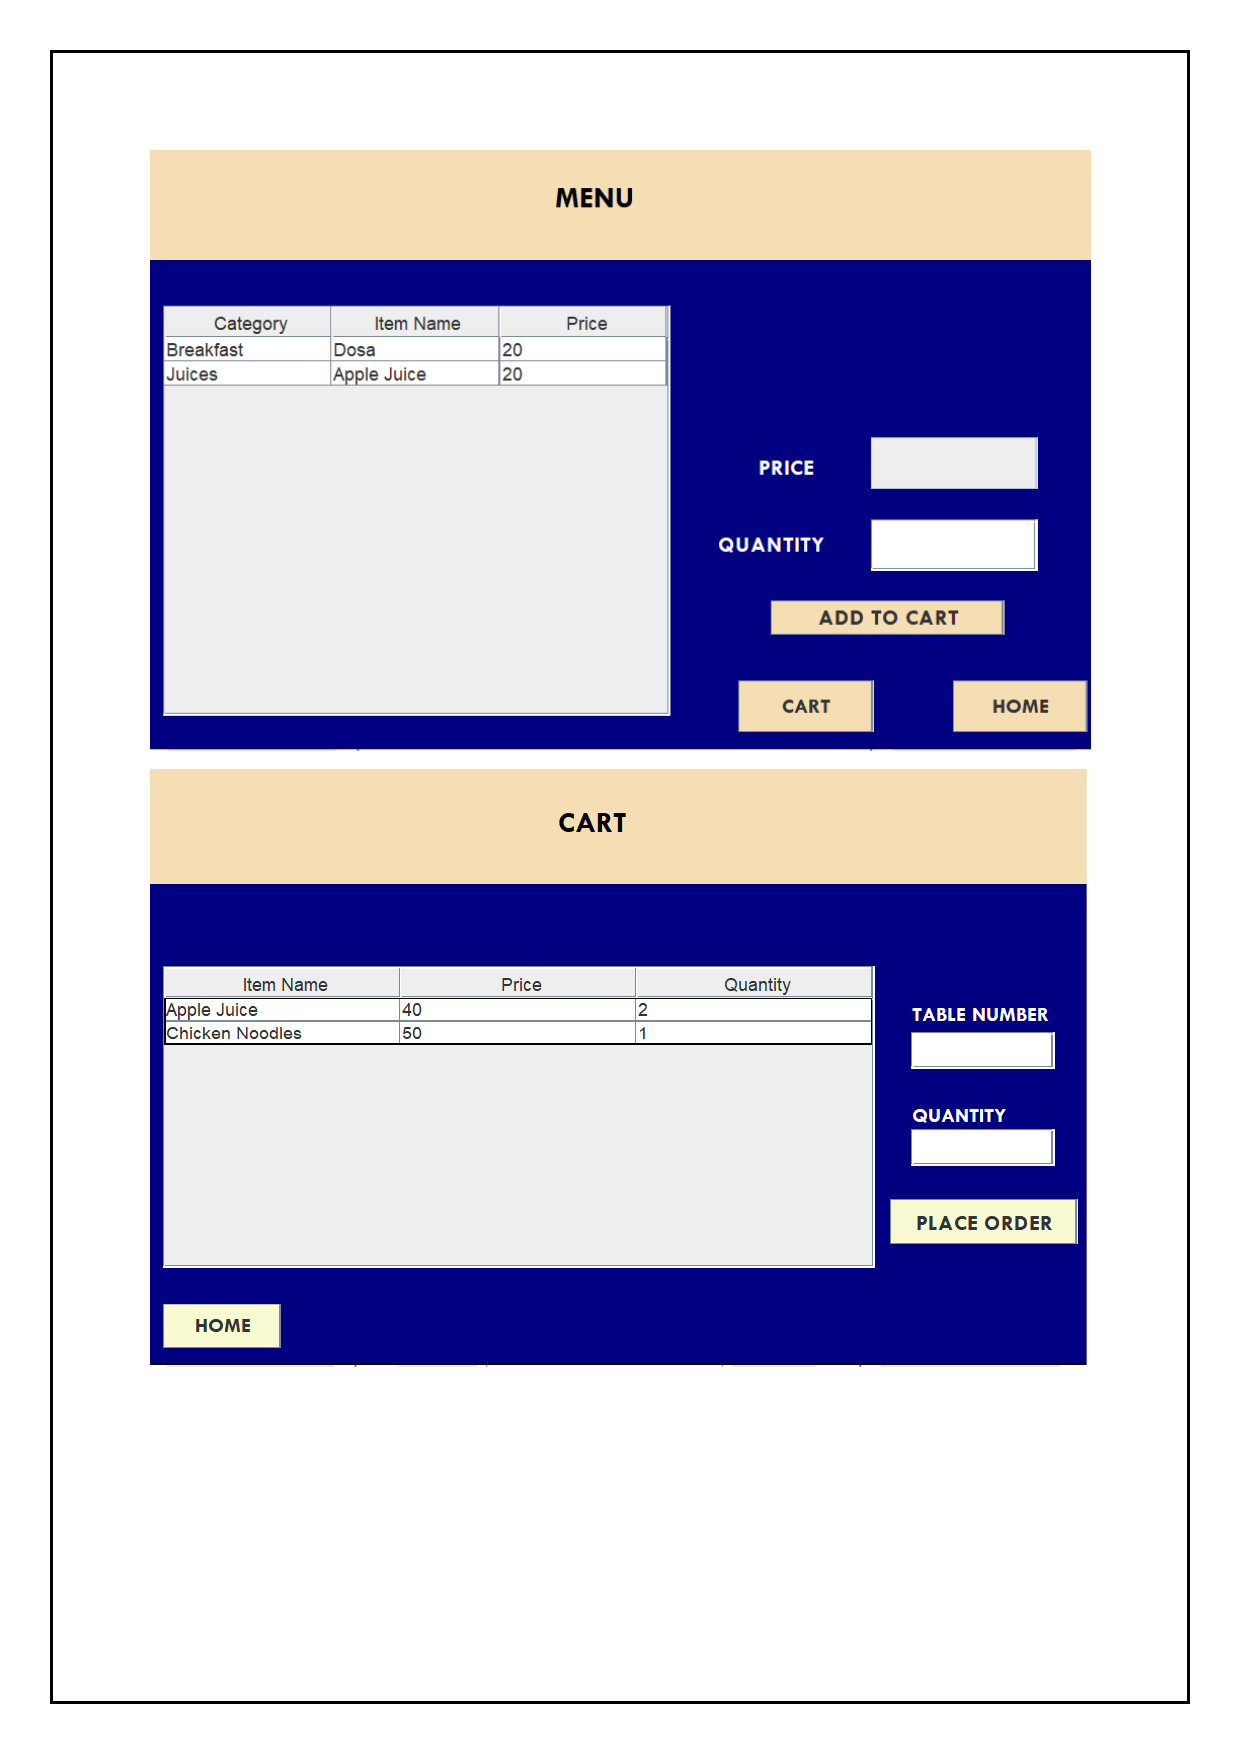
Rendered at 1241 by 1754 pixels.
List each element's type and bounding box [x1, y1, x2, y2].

picture [150, 150, 1091, 751]
picture [150, 769, 1087, 1367]
